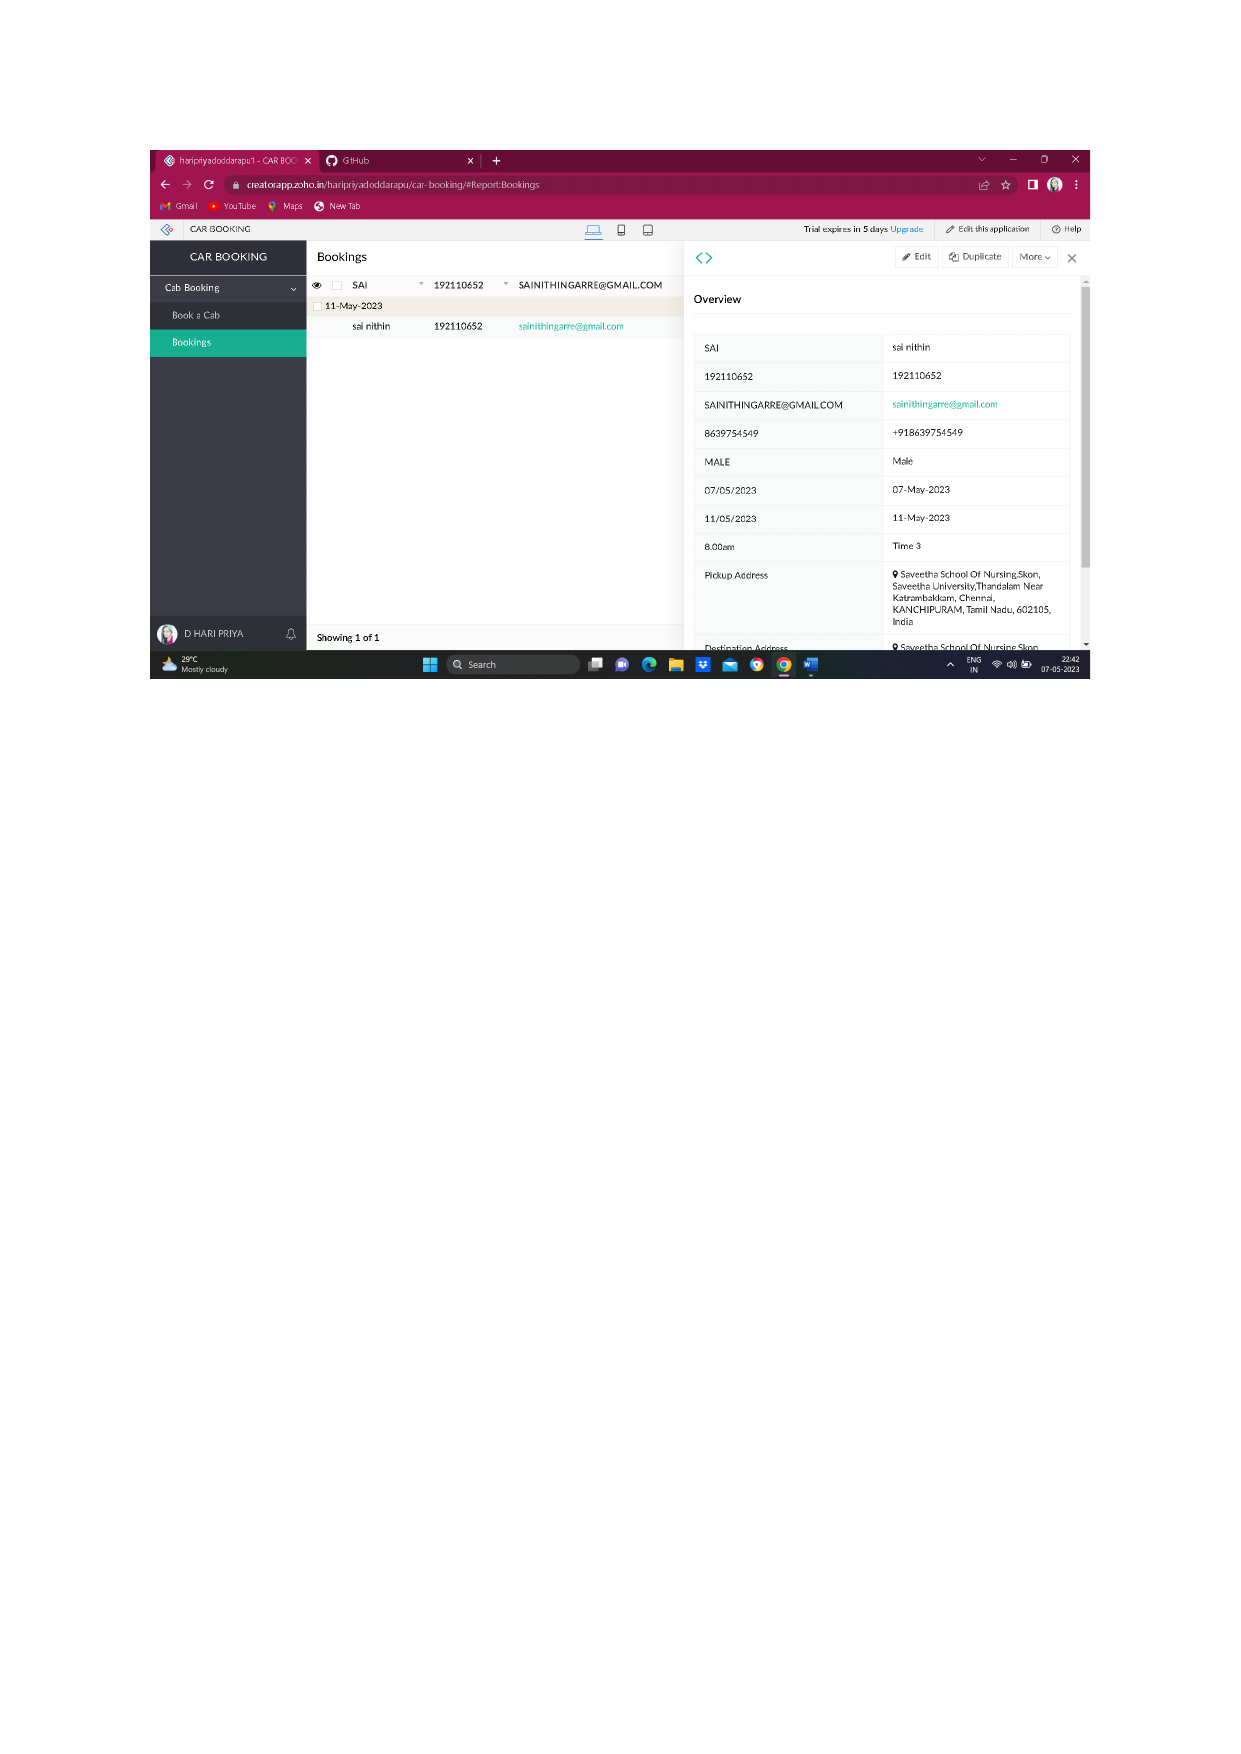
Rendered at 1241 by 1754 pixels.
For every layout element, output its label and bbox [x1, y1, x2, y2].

picture [150, 150, 1091, 679]
